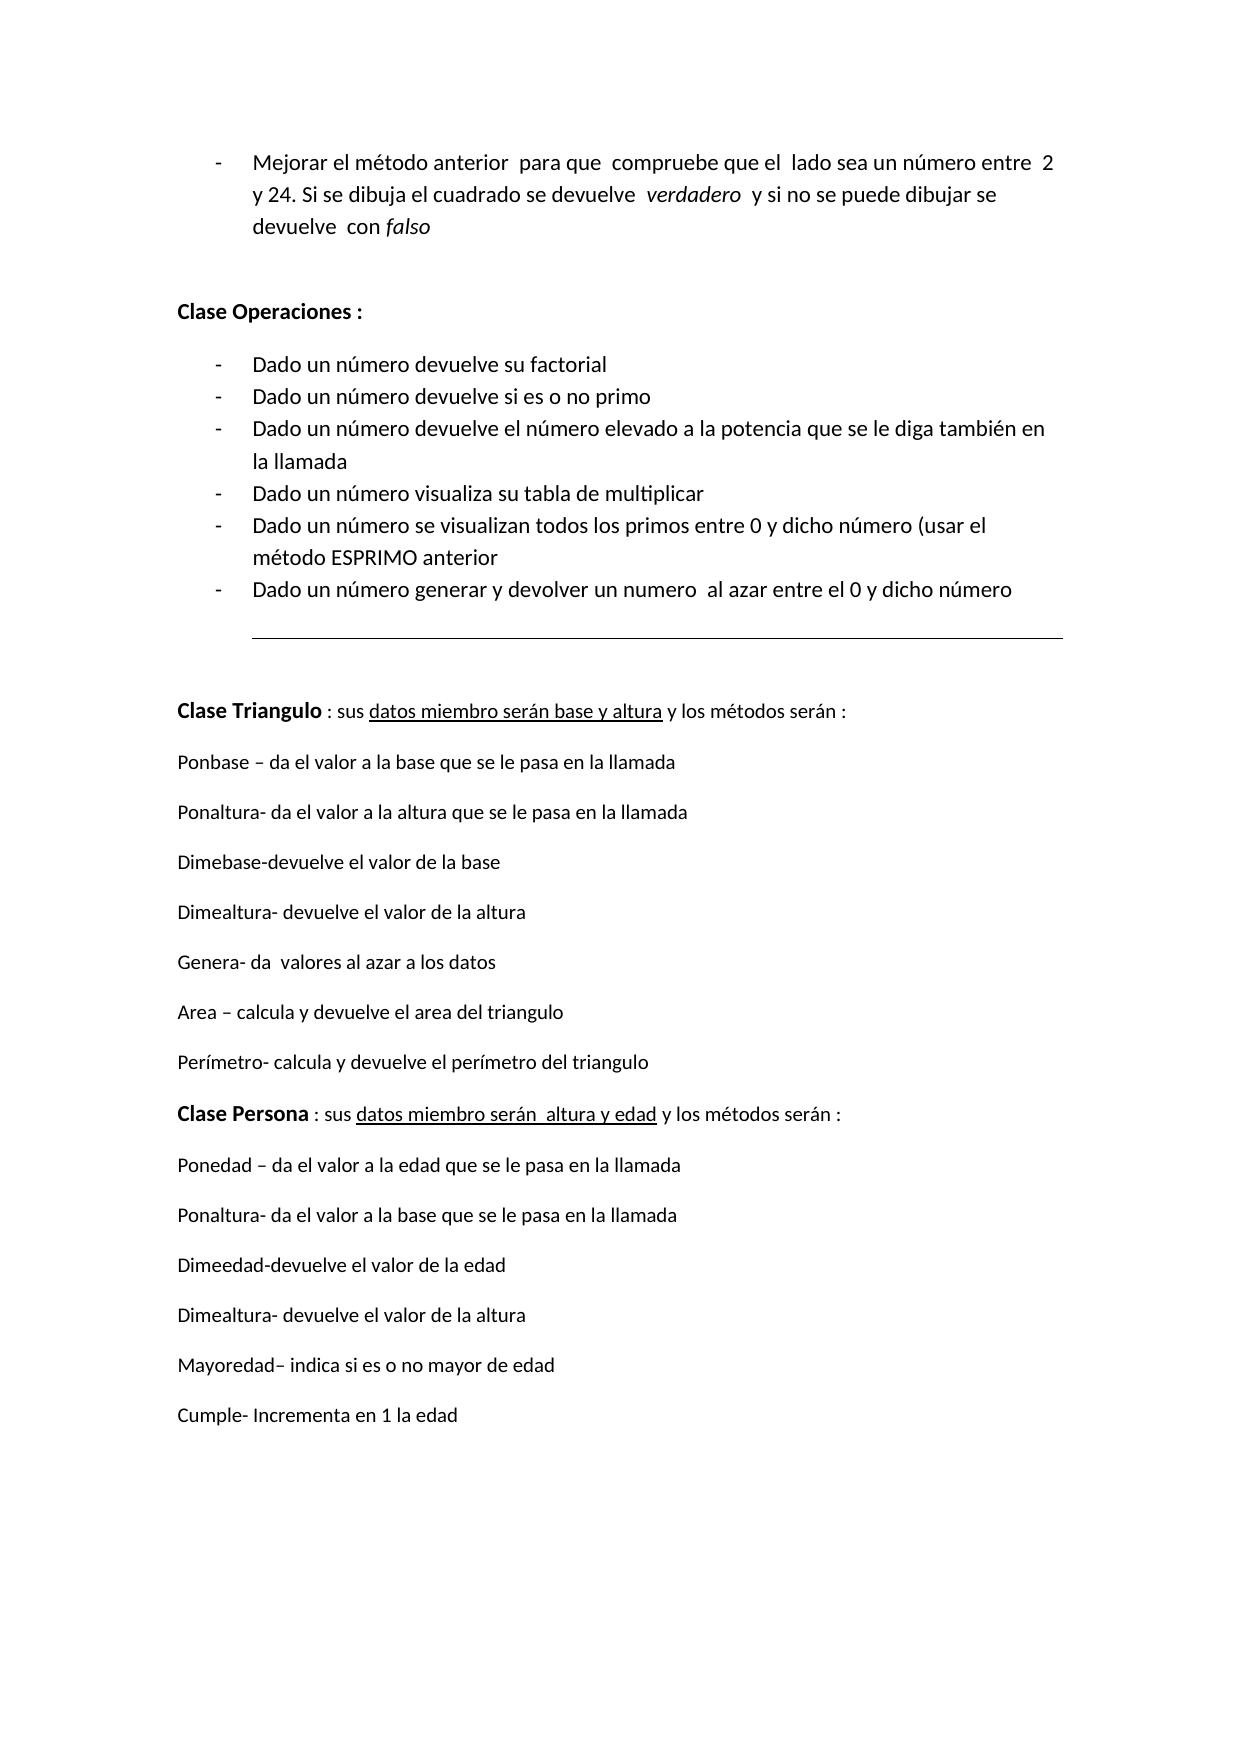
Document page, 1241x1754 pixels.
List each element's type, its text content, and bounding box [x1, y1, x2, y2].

list Mejorar el método anterior para que compruebe que el lado sea un número entre 2 y 24. Si se dibuja el cuadrado se devuelve verdadero y si no se puede dibujar se devuelve con falso [215, 148, 1063, 240]
list Dado un número devuelve el número elevado a la potencia que se le diga también en la llamada [215, 414, 1063, 475]
text Clase Persona : sus datos miembro serán altura y edad y los métodos serán : [177, 1099, 1063, 1128]
text Area – calcula y devuelve el area del triangulo [177, 999, 1063, 1025]
list Dado un número devuelve su factorial [215, 350, 1063, 378]
text Dimealtura- devuelve el valor de la altura [177, 1303, 1063, 1328]
text Dimealtura- devuelve el valor de la altura [177, 899, 1063, 925]
text Perímetro- calcula y devuelve el perímetro del triangulo [177, 1049, 1063, 1075]
list Dado un número devuelve si es o no primo [215, 382, 1063, 410]
text Ponaltura- da el valor a la altura que se le pasa en la llamada [177, 799, 1063, 825]
text Ponedad – da el valor a la edad que se le pasa en la llamada [177, 1153, 1063, 1178]
text Clase Triangulo : sus datos miembro serán base y altura y los métodos serán : [177, 697, 1063, 724]
list Dado un número se visualizan todos los primos entre 0 y dicho número (usar el método ESPRIMO anterior [215, 511, 1063, 571]
text Ponbase – da el valor a la base que se le pasa en la llamada [177, 749, 1063, 775]
text Genera- da valores al azar a los datos [177, 949, 1063, 975]
list Dado un número visualiza su tabla de multiplicar [215, 479, 1063, 507]
text Dimeedad-devuelve el valor de la edad [177, 1253, 1063, 1278]
text Mayoredad– indica si es o no mayor de edad [177, 1353, 1063, 1378]
list Dado un número generar y devolver un numero al azar entre el 0 y dicho número [215, 576, 1063, 603]
text Clase Operaciones : [177, 297, 1063, 325]
text Ponaltura- da el valor a la base que se le pasa en la llamada [177, 1203, 1063, 1228]
text Cumple- Incrementa en 1 la edad [177, 1403, 1063, 1428]
text Dimebase-devuelve el valor de la base [177, 849, 1063, 875]
